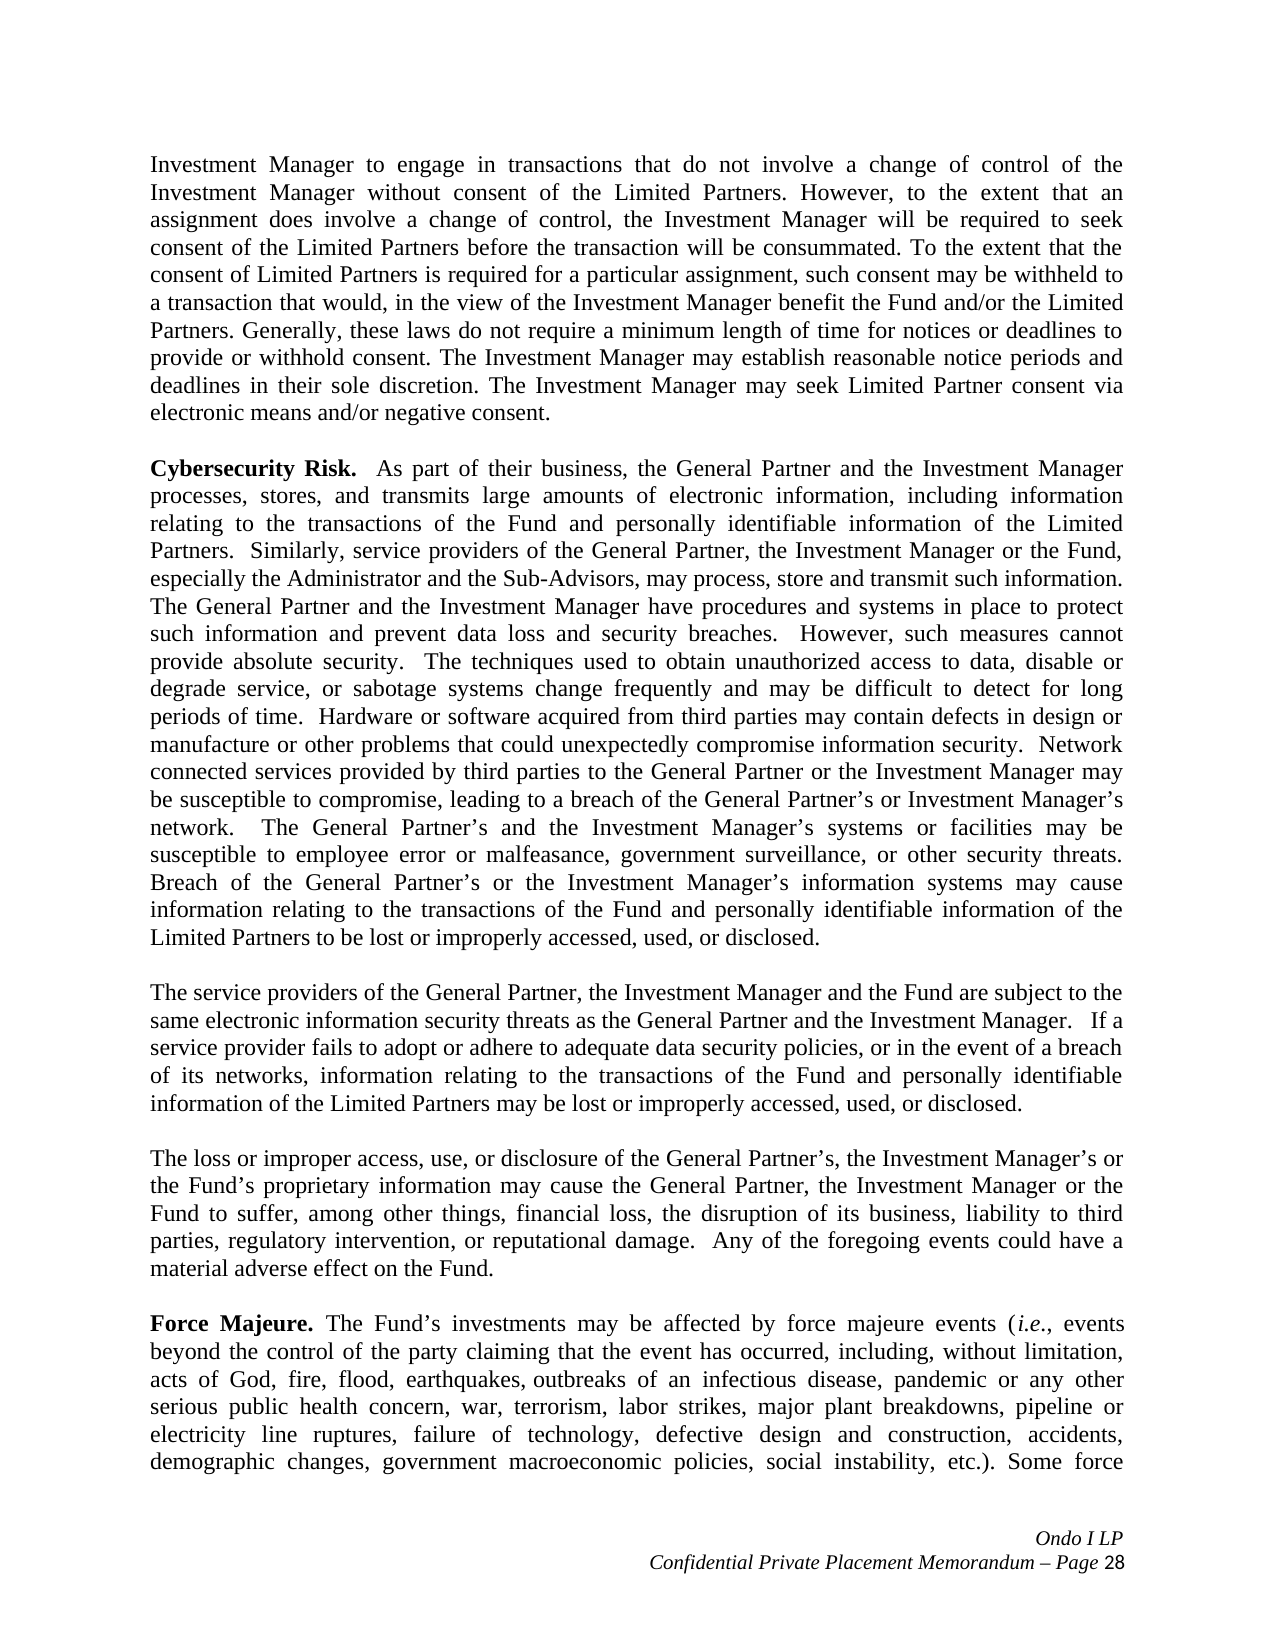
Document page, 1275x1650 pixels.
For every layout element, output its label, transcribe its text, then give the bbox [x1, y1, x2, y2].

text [150, 1309, 1125, 1475]
text Cybersecurity Risk. As part of their business, the General Partner and the Investment Manager processes, stores, and transmits large amounts of electronic information, including information relating to the transactions of the Fund and personally identifiable information of the Limited Partners. Similarly, service providers of the General Partner, the Investment Manager or the Fund, especially the Administrator and the Sub-Advisors, may process, store and transmit such information. The General Partner and the Investment Manager have procedures and systems in place to protect such information and prevent data loss and security breaches. However, such measures cannot provide absolute security. The techniques used to obtain unauthorized access to data, disable or degrade service, or sabotage systems change frequently and may be difficult to detect for long periods of time. Hardware or software acquired from third parties may contain defects in design or manufacture or other problems that could unexpectedly compromise information security. Network connected services provided by third parties to the General Partner or the Investment Manager may be susceptible to compromise, leading to a breach of the General Partner’s or Investment Manager’s network. The General Partner’s and the Investment Manager’s systems or facilities may be susceptible to employee error or malfeasance, government surveillance, or other security threats. Breach of the General Partner’s or the Investment Manager’s information systems may cause information relating to the transactions of the Fund and personally identifiable information of the Limited Partners to be lost or improperly accessed, used, or disclosed. [150, 454, 1125, 951]
text The service providers of the General Partner, the Investment Manager and the Fund are subject to the same electronic information security threats as the General Partner and the Investment Manager. If a service provider fails to adopt or adhere to adequate data security policies, or in the event of a breach of its networks, information relating to the transactions of the Fund and personally identifiable information of the Limited Partners may be lost or improperly accessed, used, or disclosed. [150, 978, 1125, 1116]
text The loss or improper access, use, or disclosure of the General Partner’s, the Investment Manager’s or the Fund’s proprietary information may cause the General Partner, the Investment Manager or the Fund to suffer, among other things, financial loss, the disruption of its business, liability to third parties, regulatory intervention, or reputational damage. Any of the foregoing events could have a material adverse effect on the Fund. [150, 1144, 1125, 1282]
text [150, 150, 1125, 426]
